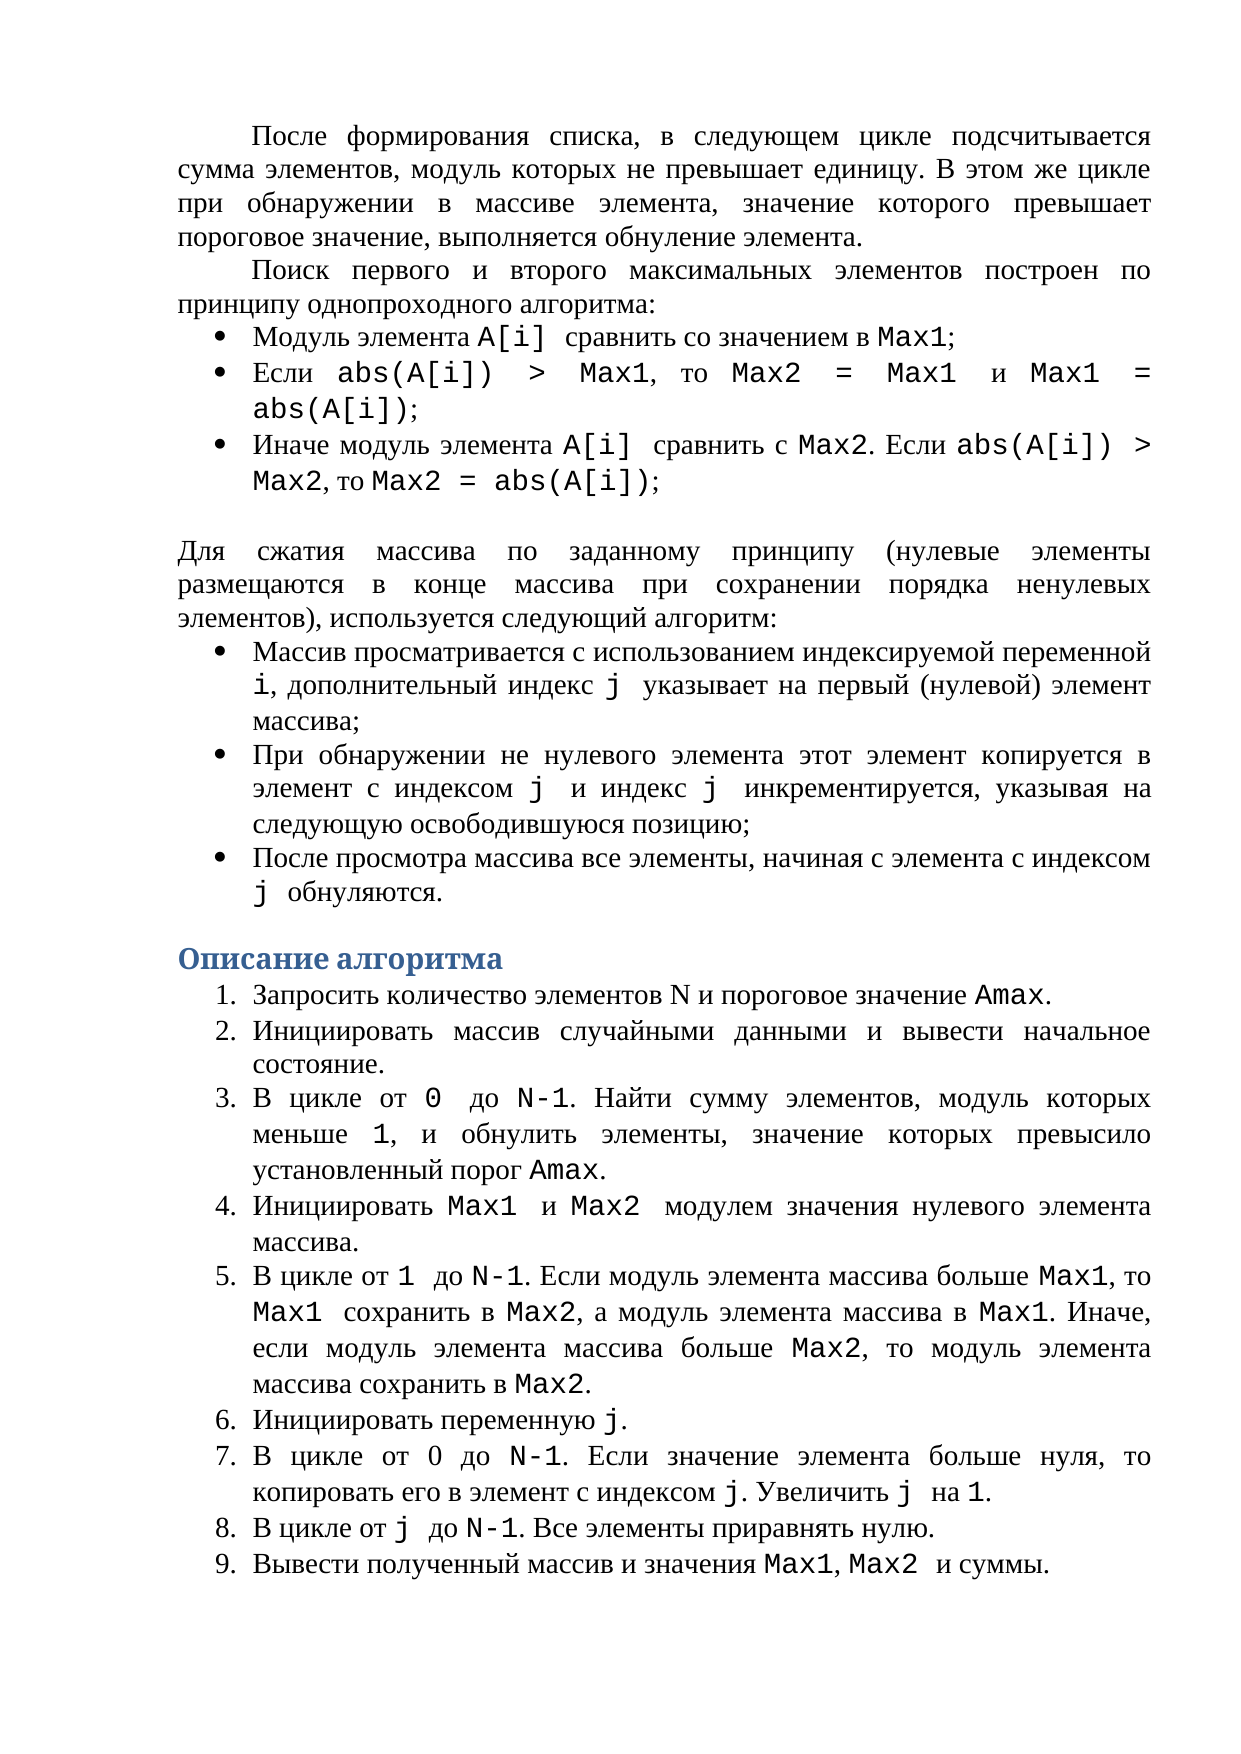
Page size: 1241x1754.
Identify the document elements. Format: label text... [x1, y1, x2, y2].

text Описание алгоритма [177, 943, 1152, 977]
list После просмотра массива все элементы, начиная с элемента с индексом j обнуляются. [215, 840, 1152, 910]
list В цикле от j до N-1. Все элементы приравнять нулю. [215, 1510, 1152, 1546]
list Вывести полученный массив и значения Max1, Max2 и суммы. [215, 1546, 1152, 1582]
list Инициировать переменную j. [215, 1402, 1152, 1438]
list Инициировать Max1 и Max2 модулем значения нулевого элемента массива. [215, 1188, 1152, 1258]
list В цикле от 0 до N-1. Если значение элемента больше нуля, то копировать его в элемент с индексом j. Увеличить j на 1. [215, 1438, 1152, 1510]
list Массив просматривается с использованием индексируемой переменной i, дополнительный индекс j указывает на первый (нулевой) элемент массива; [215, 634, 1152, 737]
list Модуль элемента A[i] сравнить со значением в Max1; [215, 319, 1152, 355]
text Для сжатия массива по заданному принципу (нулевые элементы размещаются в конце массива при сохранении порядка ненулевых элементов), используется следующий алгоритм: [177, 533, 1152, 634]
list При обнаружении не нулевого элемента этот элемент копируется в элемент с индексом j и индекс j инкрементируется, указывая на следующую освободившуюся позицию; [215, 737, 1152, 840]
list Инициировать массив случайными данными и вывести начальное состояние. [215, 1013, 1152, 1080]
list Запросить количество элементов N и пороговое значение Amax. [215, 977, 1152, 1013]
list Иначе модуль элемента A[i] сравнить с Max2. Если abs(A[i]) > Max2, то Max2 = abs(A[i]); [215, 427, 1152, 499]
list В цикле от 1 до N-1. Если модуль элемента массива больше Max1, то Max1 сохранить в Max2, а модуль элемента массива в Max1. Иначе, если модуль элемента массива больше Max2, то модуль элемента массива сохранить в Max2. [215, 1258, 1152, 1402]
text Поиск первого и второго максимальных элементов построен по принципу однопроходного алгоритма: [177, 252, 1152, 319]
text После формирования списка, в следующем цикле подсчитывается сумма элементов, модуль которых не превышает единицу. В этом же цикле при обнаружении в массиве элемента, значение которого превышает пороговое значение, выполняется обнуление элемента. [177, 118, 1152, 252]
list Если abs(A[i]) > Max1, то Max2 = Max1 и Max1 = abs(A[i]); [215, 355, 1152, 427]
list В цикле от 0 до N-1. Найти сумму элементов, модуль которых меньше 1, и обнулить элементы, значение которых превысило установленный порог Amax. [215, 1080, 1152, 1188]
